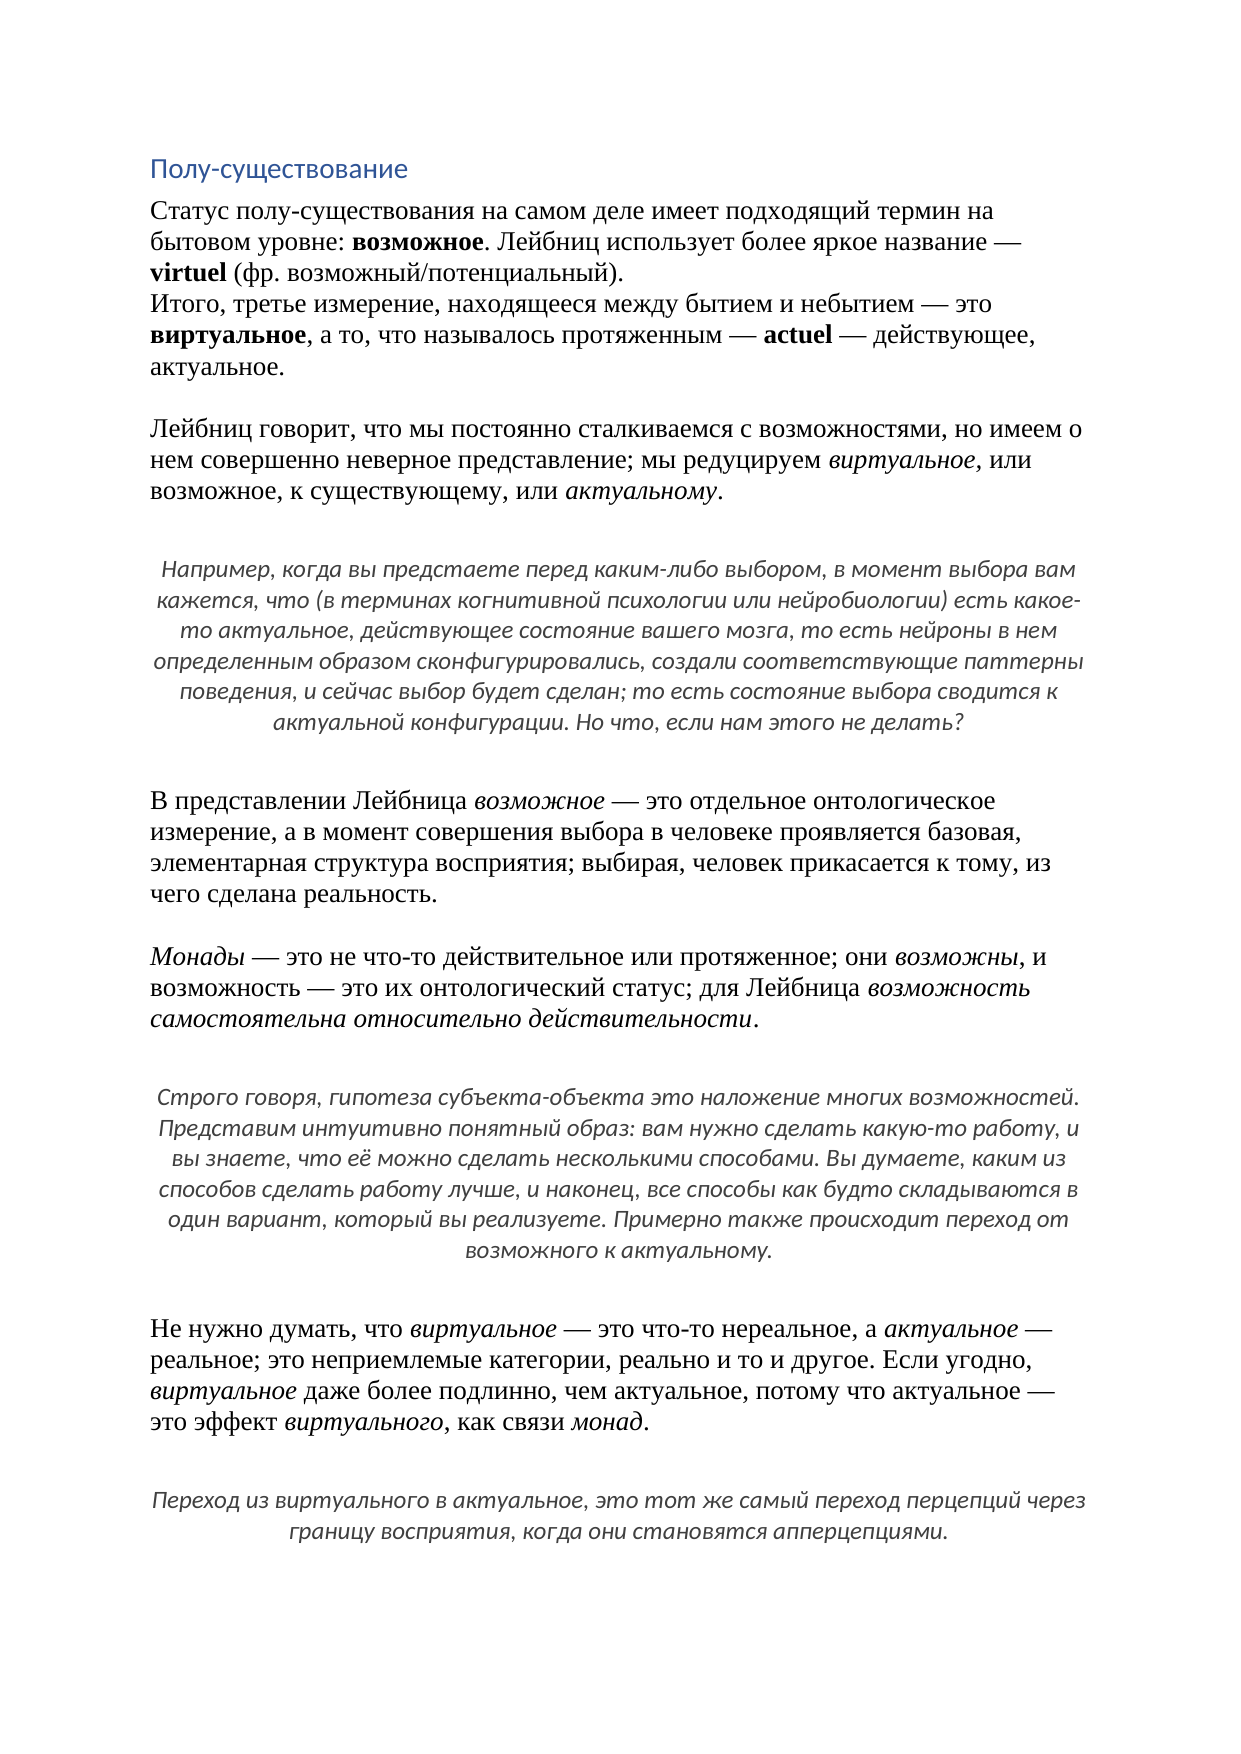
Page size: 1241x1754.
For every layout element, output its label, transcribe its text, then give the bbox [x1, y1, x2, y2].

text Переход из виртуального в актуальное, это тот же самый переход перцепций через границу восприятия, когда они становятся апперцепциями. [150, 1484, 1090, 1546]
text Строго говоря, гипотеза субъекта-объекта это наложение многих возможностей. Представим интуитивно понятный образ: вам нужно сделать какую-то работу, и вы знаете, что её можно сделать несколькими способами. Вы думаете, каким из способов сделать работу лучше, и наконец, все способы как будто складываются в один вариант, который вы реализуете. Примерно также происходит переход от возможного к актуальному. [150, 1081, 1090, 1264]
text Статус полу-существования на самом деле имеет подходящий термин на бытовом уровне: возможное. Лейбниц использует более яркое название — virtuel (фр. возможный/потенциальный). [150, 194, 1090, 287]
text Итого, третье измерение, находящееся между бытием и небытием — это виртуальное, а то, что называлось протяженным — actuel — действующее, актуальное. [150, 287, 1090, 381]
text Не нужно думать, что виртуальное — это что-то нереальное, а актуальное — реальное; это неприемлемые категории, реально и то и другое. Если угодно, виртуальное даже более подлинно, чем актуальное, потому что актуальное — это эффект виртуального, как связи монад. [150, 1312, 1090, 1437]
text В представлении Лейбница возможное — это отдельное онтологическое измерение, а в момент совершения выбора в человеке проявляется базовая, элементарная структура восприятия; выбирая, человек прикасается к тому, из чего сделана реальность. [150, 784, 1090, 909]
text Лейбниц говорит, что мы постоянно сталкиваемся с возможностями, но имеем о нем совершенно неверное представление; мы редуцируем виртуальное, или возможное, к существующему, или актуальному. [150, 412, 1090, 505]
text Монады — это не что-то действительное или протяженное; они возможны, и возможность — это их онтологический статус; для Лейбница возможность самостоятельна относительно действительности. [150, 940, 1090, 1033]
text Например, когда вы предстаете перед каким-либо выбором, в момент выбора вам кажется, что (в терминах когнитивной психологии или нейробиологии) есть какое-то актуальное, действующее состояние вашего мозга, то есть нейроны в нем определенным образом сконфигурировались, создали соответствующие паттерны поведения, и сейчас выбор будет сделан; то есть состояние выбора сводится к актуальной конфигурации. Но что, если нам этого не делать? [150, 553, 1090, 736]
subtitle Полу-существование [150, 150, 1090, 186]
